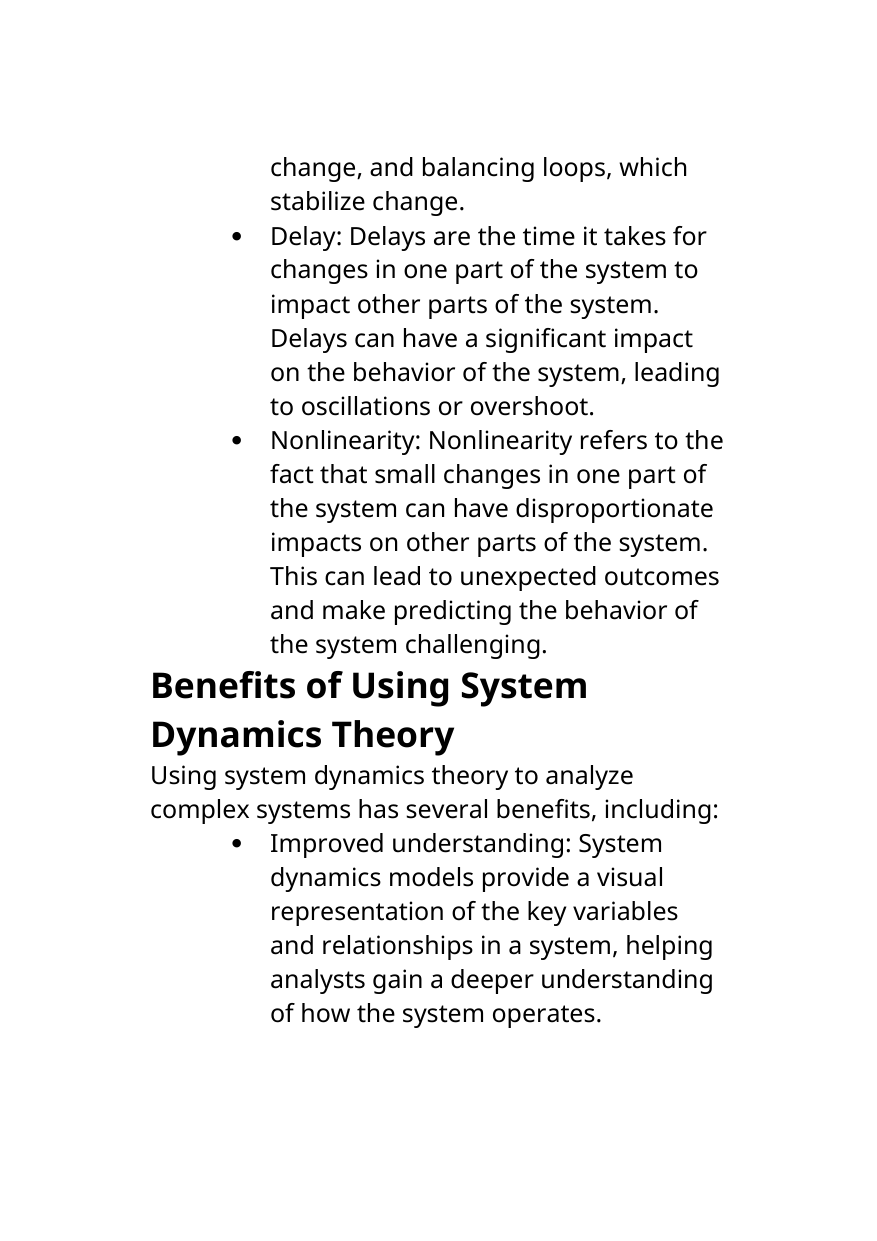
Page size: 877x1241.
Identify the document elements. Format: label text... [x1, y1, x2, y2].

list Nonlinearity: Nonlinearity refers to the fact that small changes in one part of the system can have disproportionate impacts on other parts of the system. This can lead to unexpected outcomes and make predicting the behavior of the system challenging. [232, 422, 727, 661]
text Using system dynamics theory to analyze complex systems has several benefits, including: [150, 757, 727, 826]
subtitle Benefits of Using System Dynamics Theory [150, 661, 727, 757]
list Delay: Delays are the time it takes for changes in one part of the system to impact other parts of the system. Delays can have a significant impact on the behavior of the system, leading to oscillations or overshoot. [232, 218, 727, 422]
list Improved understanding: System dynamics models provide a visual representation of the key variables and relationships in a system, helping analysts gain a deeper understanding of how the system operates. [232, 826, 727, 1030]
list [232, 150, 727, 218]
